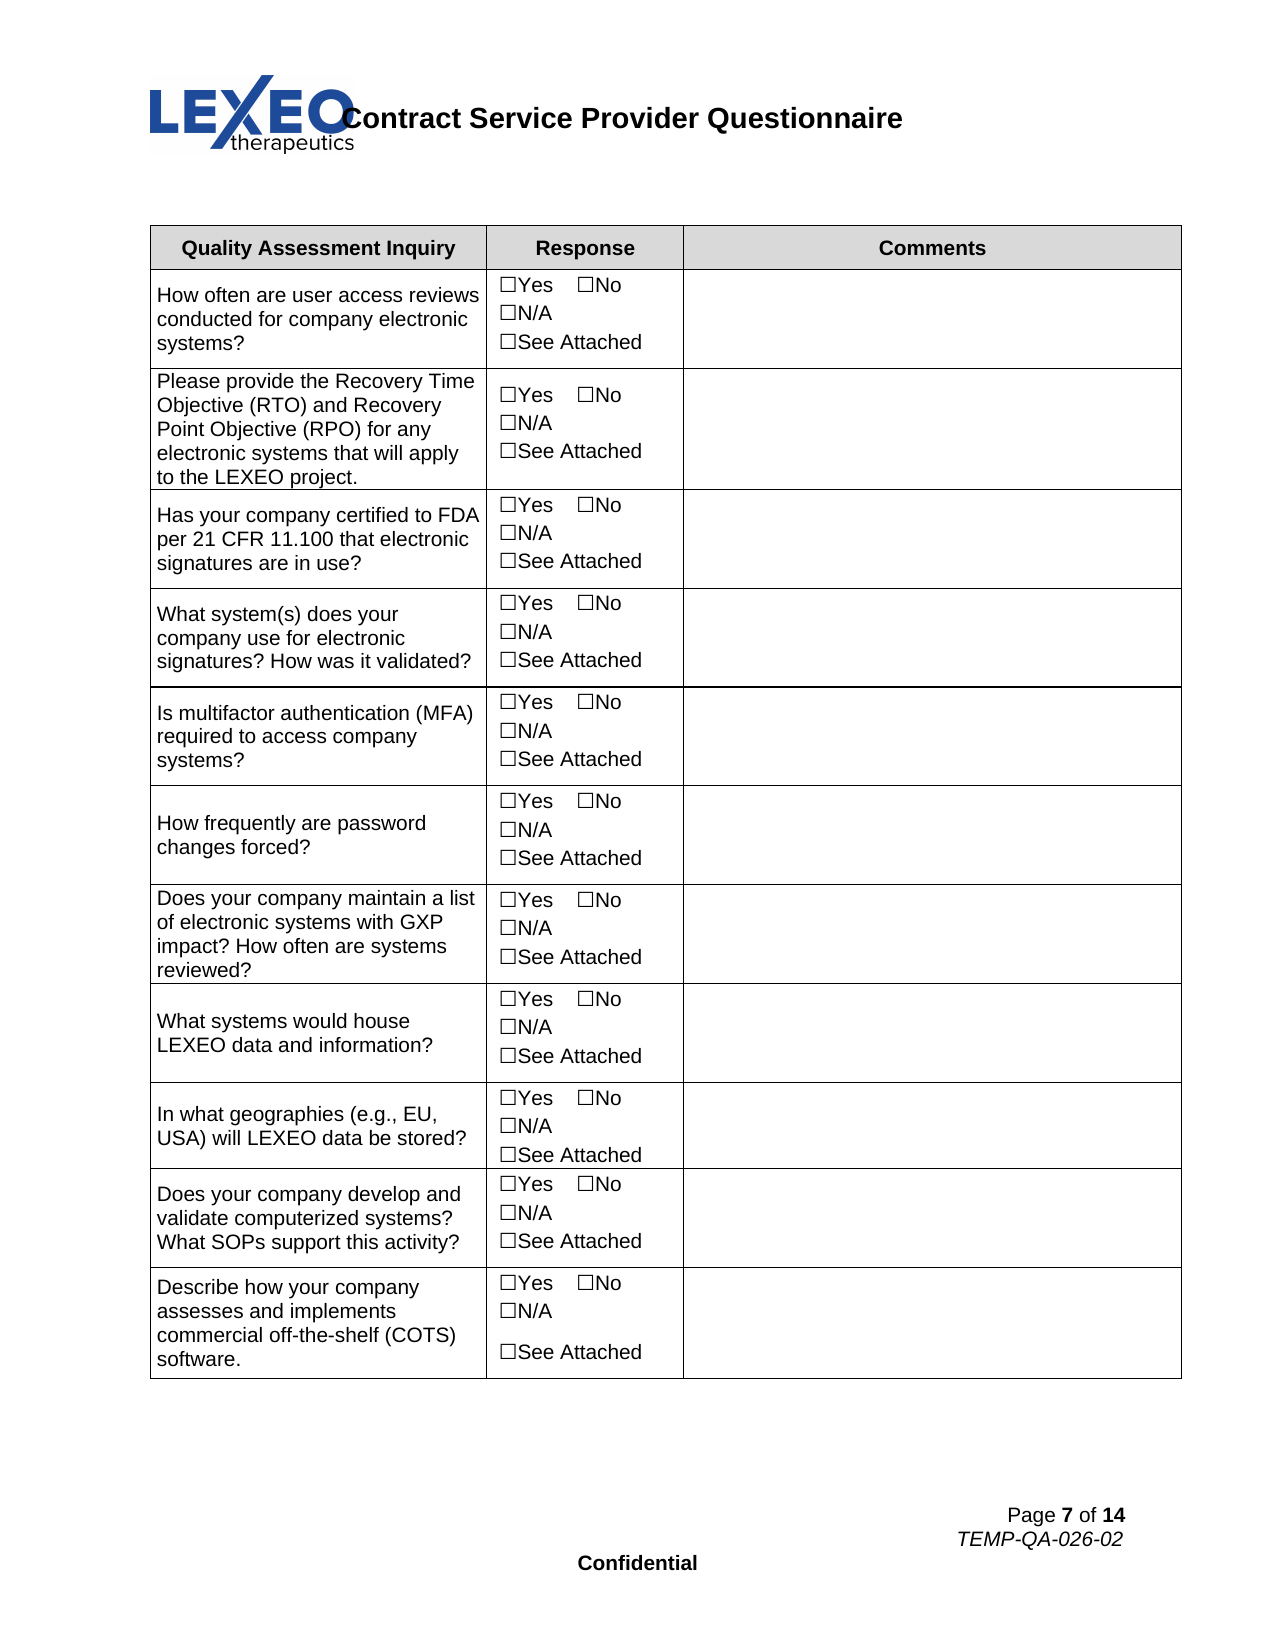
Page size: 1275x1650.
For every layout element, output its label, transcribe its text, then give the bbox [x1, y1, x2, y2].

table_cell [684, 369, 1181, 489]
table_cell [684, 1268, 1181, 1378]
table_cell Yes No N/A See Attached [487, 589, 683, 686]
table_cell [684, 786, 1181, 884]
table_cell Yes No N/A See Attached [487, 885, 683, 983]
table_header Quality Assessment Inquiry [151, 226, 486, 269]
table_cell Describe how your company assesses and implements commercial off-the-shelf (COTS) software. [151, 1268, 486, 1378]
table_cell [684, 688, 1181, 785]
picture [346, 111, 354, 125]
table_header Response [487, 226, 683, 269]
table_cell [684, 1083, 1181, 1168]
table_cell What system(s) does your company use for electronic signatures? How was it validated? [151, 589, 486, 686]
table_cell Yes No N/A See Attached [487, 1169, 683, 1267]
table_cell How often are user access reviews conducted for company electronic systems? [151, 270, 486, 368]
table_cell Does your company develop and validate computerized systems? What SOPs support this activity? [151, 1169, 486, 1267]
table_header Comments [684, 226, 1181, 269]
table_cell Yes No N/A See Attached [487, 688, 683, 785]
table_cell [684, 885, 1181, 983]
table_cell Yes No N/A See Attached [487, 369, 683, 489]
table_cell Yes No N/A See Attached [487, 1268, 683, 1378]
table_cell [684, 270, 1181, 368]
table_cell Yes No N/A See Attached [487, 984, 683, 1082]
table_cell In what geographies (e.g., EU, USA) will LEXEO data be stored? [151, 1083, 486, 1168]
table_cell Please provide the Recovery Time Objective (RTO) and Recovery Point Objective (RPO) for any electronic systems that will apply to the LEXEO project. [151, 369, 486, 489]
table_cell Has your company certified to FDA per 21 CFR 11.100 that electronic signatures are in use? [151, 490, 486, 587]
table_cell Yes No N/A See Attached [487, 786, 683, 884]
table_cell [684, 984, 1181, 1082]
table_cell How frequently are password changes forced? [151, 786, 486, 884]
table_cell Yes No N/A See Attached [487, 1083, 683, 1168]
table_cell Yes No N/A See Attached [487, 270, 683, 368]
table_cell [684, 1169, 1181, 1267]
table_cell Is multifactor authentication (MFA) required to access company systems? [151, 688, 486, 785]
table_cell [684, 490, 1181, 587]
table_cell What systems would house LEXEO data and information? [151, 984, 486, 1082]
table_cell Does your company maintain a list of electronic systems with GXP impact? How often are systems reviewed? [151, 885, 486, 983]
table_cell [684, 589, 1181, 686]
picture [150, 75, 354, 154]
table_cell Yes No N/A See Attached [487, 490, 683, 587]
